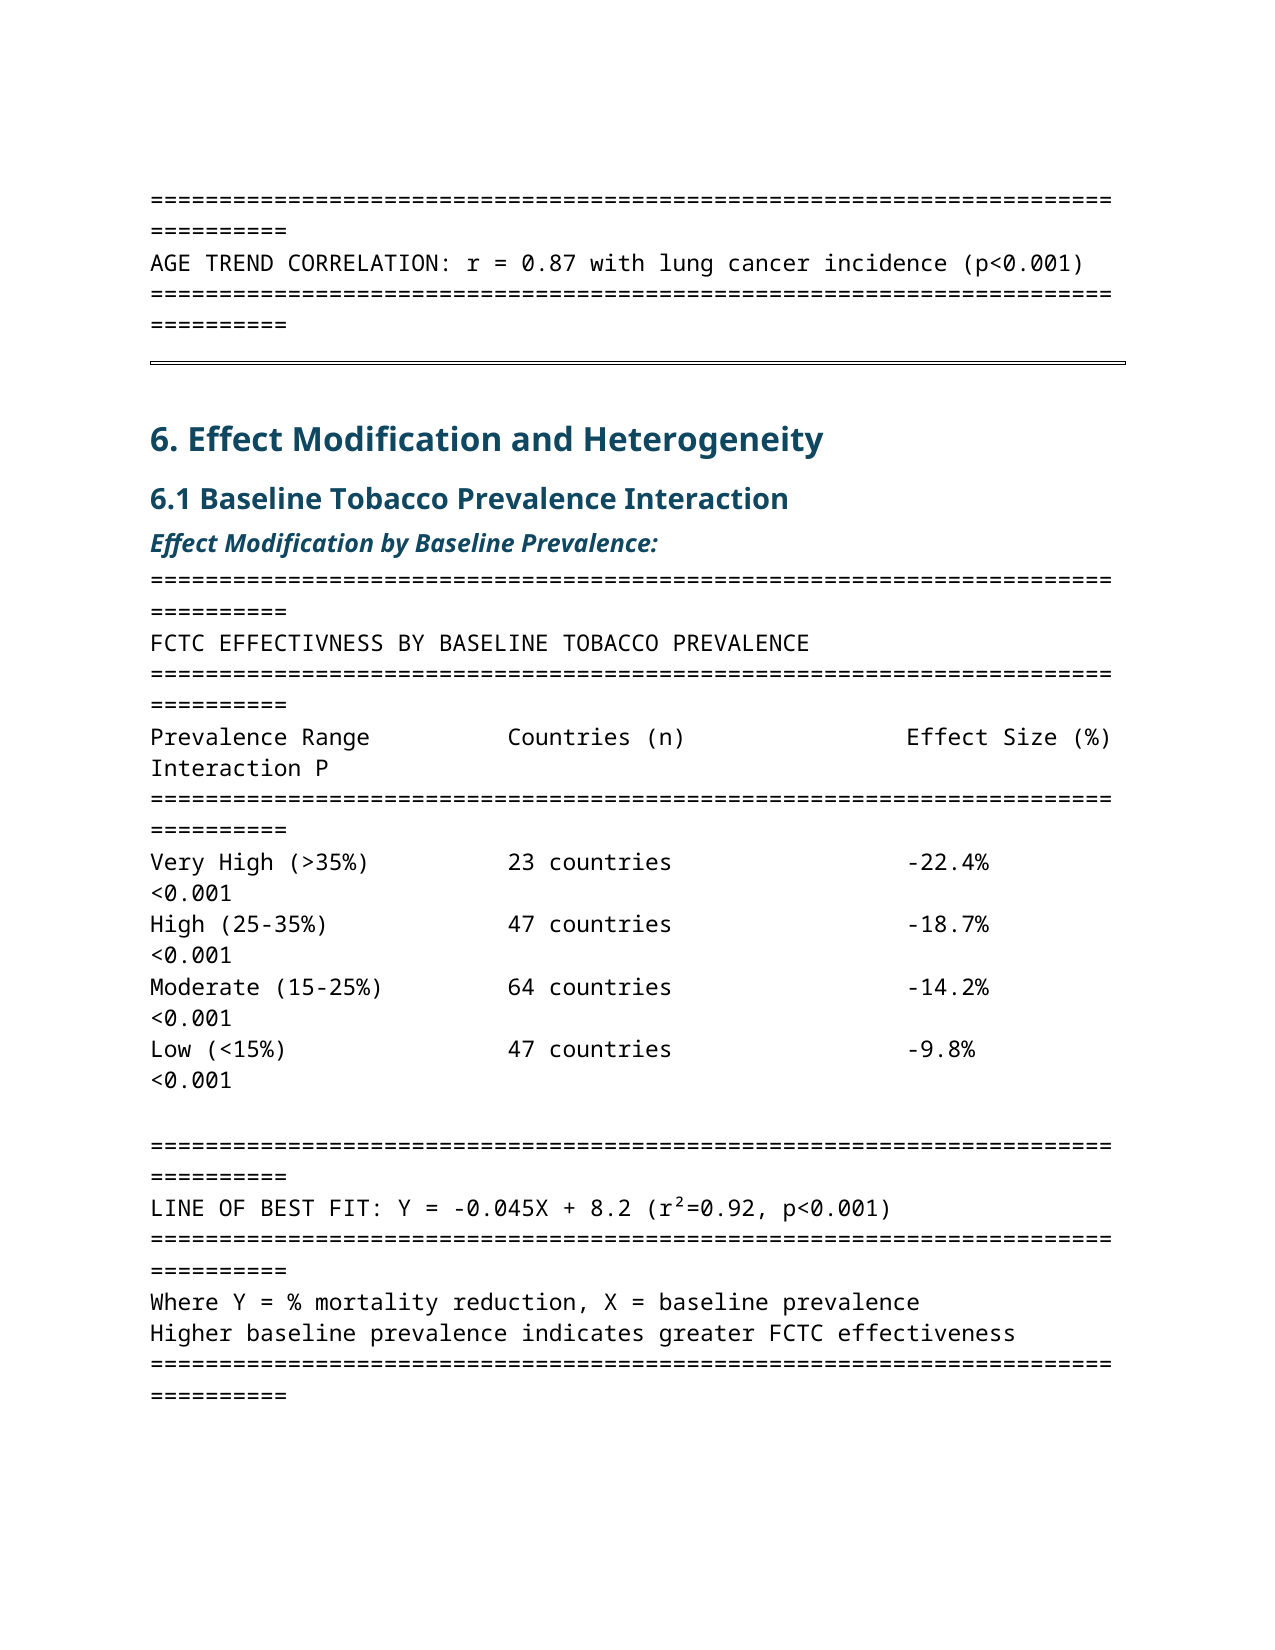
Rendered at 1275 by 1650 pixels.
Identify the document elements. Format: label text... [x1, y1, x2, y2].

subtitle 6.1 Baseline Tobacco Prevalence Interaction [150, 478, 1125, 518]
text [150, 150, 1125, 340]
subtitle Effect Modification by Baseline Prevalence: [150, 526, 1125, 560]
subtitle 6. Effect Modification and Heterogeneity [150, 416, 1125, 461]
text ================================================================================ FCTC EFFECTIVNESS BY BASELINE TOBACCO PREVALENCE ================================================================================ Prevalence Range Countries (n) Effect Size (%) Interaction P ================================================================================ Very High (>35%) 23 countries -22.4% <0.001 High (25-35%) 47 countries -18.7% <0.001 Moderate (15-25%) 64 countries -14.2% <0.001 Low (<15%) 47 countries -9.8% <0.001 ================================================================================ LINE OF BEST FIT: Y = -0.045X + 8.2 (r²=0.92, p<0.001) ================================================================================ Where Y = % mortality reduction, X = baseline prevalence Higher baseline prevalence indicates greater FCTC effectiveness ================================================================================ [150, 564, 1125, 1411]
